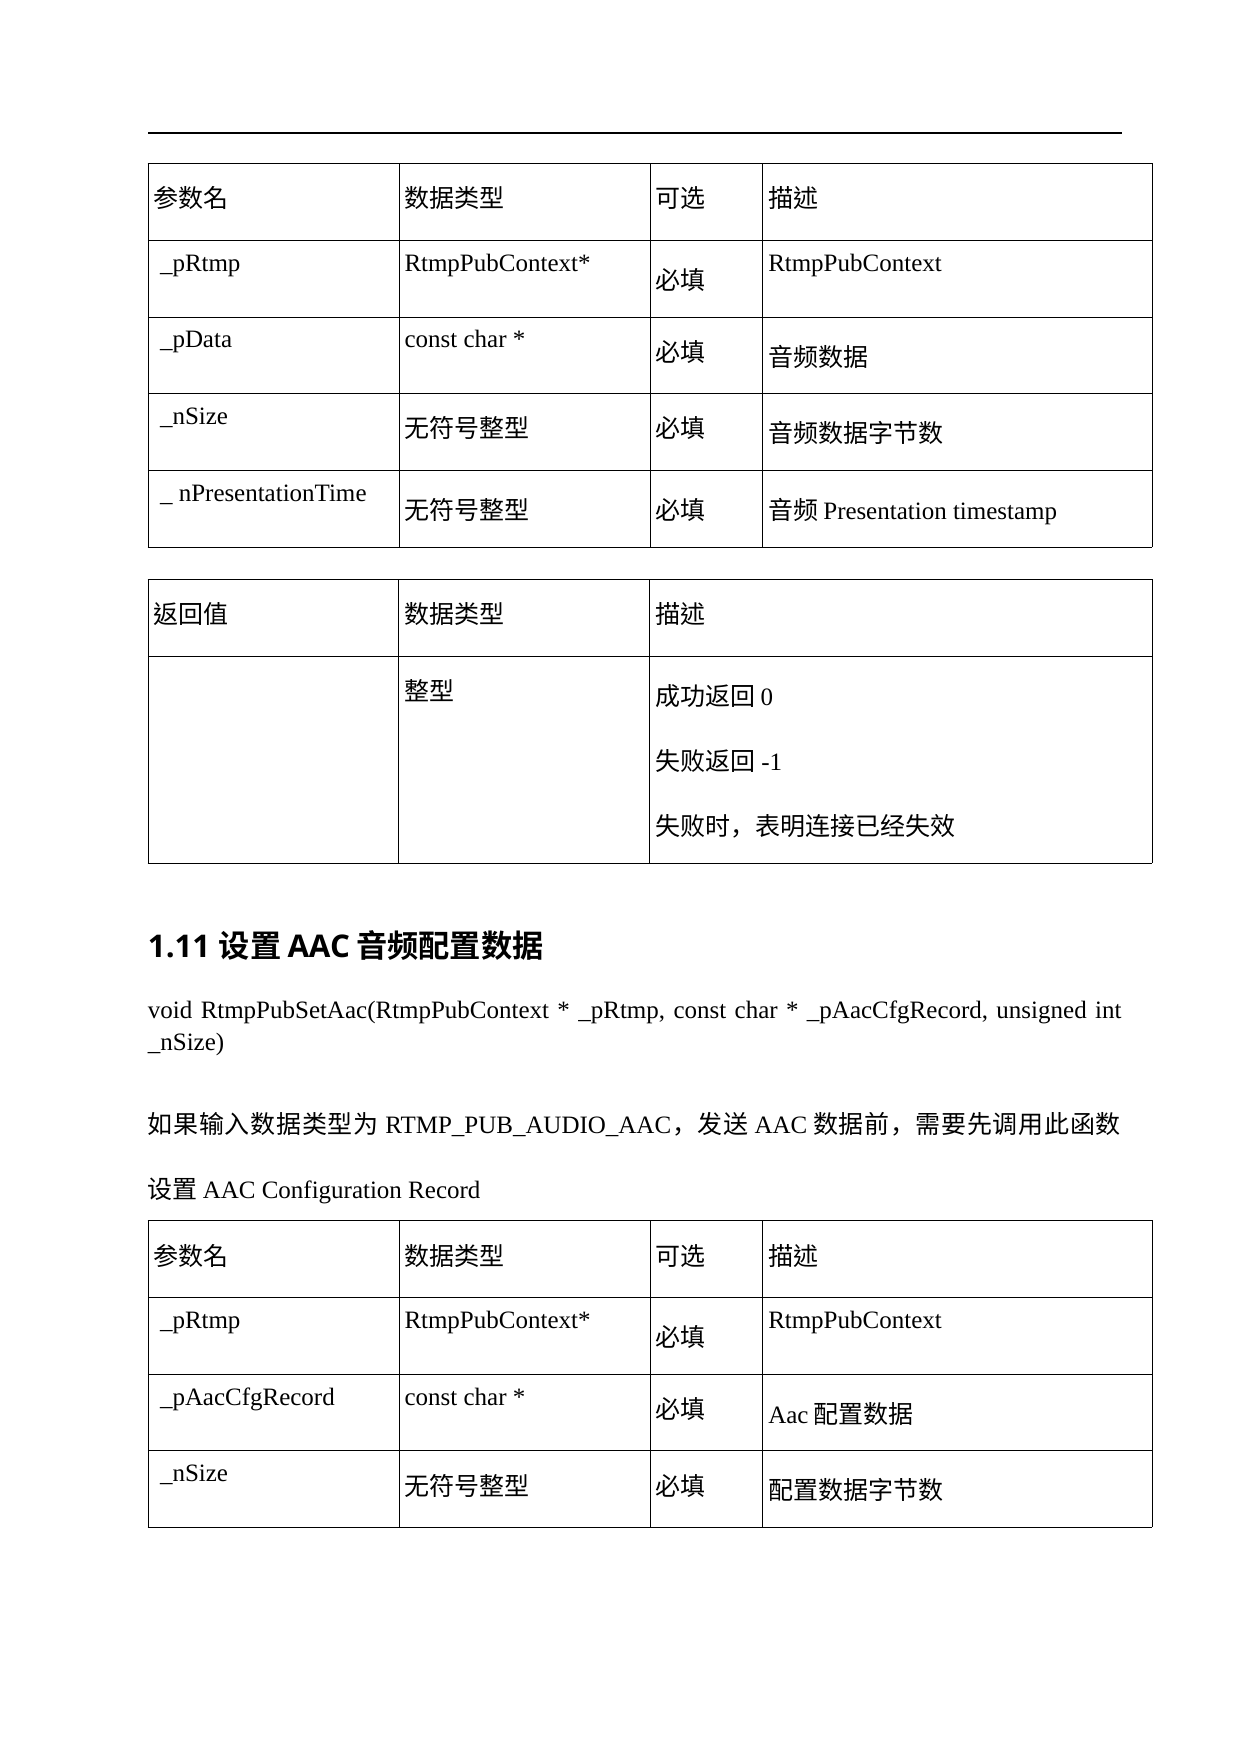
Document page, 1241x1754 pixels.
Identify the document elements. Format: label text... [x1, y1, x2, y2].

table_cell Aac配置数据 [763, 1375, 1152, 1450]
table_header 数据类型 [399, 580, 649, 656]
text 如果输入数据类型为RTMP_PUB_AUDIO_AAC，发送AAC数据前，需要先调用此函数设置AAC Configuration Record [148, 1090, 1122, 1220]
table_header 可选 [651, 1221, 762, 1297]
table_cell const char * [400, 1375, 650, 1450]
table_header 可选 [651, 164, 762, 240]
table_cell const char * [400, 318, 650, 393]
table_cell RtmpPubContext* [400, 1298, 650, 1374]
table_cell RtmpPubContext* [400, 241, 650, 317]
subtitle 设置AAC音频配置数据 [148, 912, 1122, 977]
table_header 描述 [763, 1221, 1152, 1297]
table_cell _nSize [149, 394, 399, 470]
table_cell 必填 [651, 471, 762, 547]
table_cell 成功返回0 失败返回 -1 失败时，表明连接已经失效 [650, 657, 1152, 863]
table_cell 必填 [651, 394, 762, 470]
table_header 参数名 [149, 164, 399, 240]
table_cell 必填 [651, 241, 762, 317]
text void RtmpPubSetAac(RtmpPubContext * _pRtmp, const char * _pAacCfgRecord, unsigned int _nSize) [148, 993, 1122, 1058]
table_cell _pData [149, 318, 399, 393]
table_cell 必填 [651, 1298, 762, 1374]
table_header 返回值 [149, 580, 398, 656]
table_header 数据类型 [400, 1221, 650, 1297]
table_cell _pRtmp [149, 1298, 399, 1374]
table_cell 整型 [399, 657, 649, 863]
table_cell 音频Presentation timestamp [763, 471, 1152, 547]
table_cell _pRtmp [149, 241, 399, 317]
table_cell _ nPresentationTime [149, 471, 399, 547]
table_cell 必填 [651, 318, 762, 393]
table_cell 无符号整型 [400, 394, 650, 470]
table_header 参数名 [149, 1221, 399, 1297]
table_cell 无符号整型 [400, 1451, 650, 1527]
table_cell 无符号整型 [400, 471, 650, 547]
table_cell 音频数据 [763, 318, 1152, 393]
table_cell _pAacCfgRecord [149, 1375, 399, 1450]
table_cell 配置数据字节数 [763, 1451, 1152, 1527]
table_header 描述 [650, 580, 1152, 656]
table_cell 音频数据字节数 [763, 394, 1152, 470]
table_header 数据类型 [400, 164, 650, 240]
table_cell _nSize [149, 1451, 399, 1527]
table_cell 必填 [651, 1451, 762, 1527]
table_cell 必填 [651, 1375, 762, 1450]
table_cell [149, 657, 398, 863]
table_cell RtmpPubContext [763, 241, 1152, 317]
table_header 描述 [763, 164, 1152, 240]
table_cell RtmpPubContext [763, 1298, 1152, 1374]
